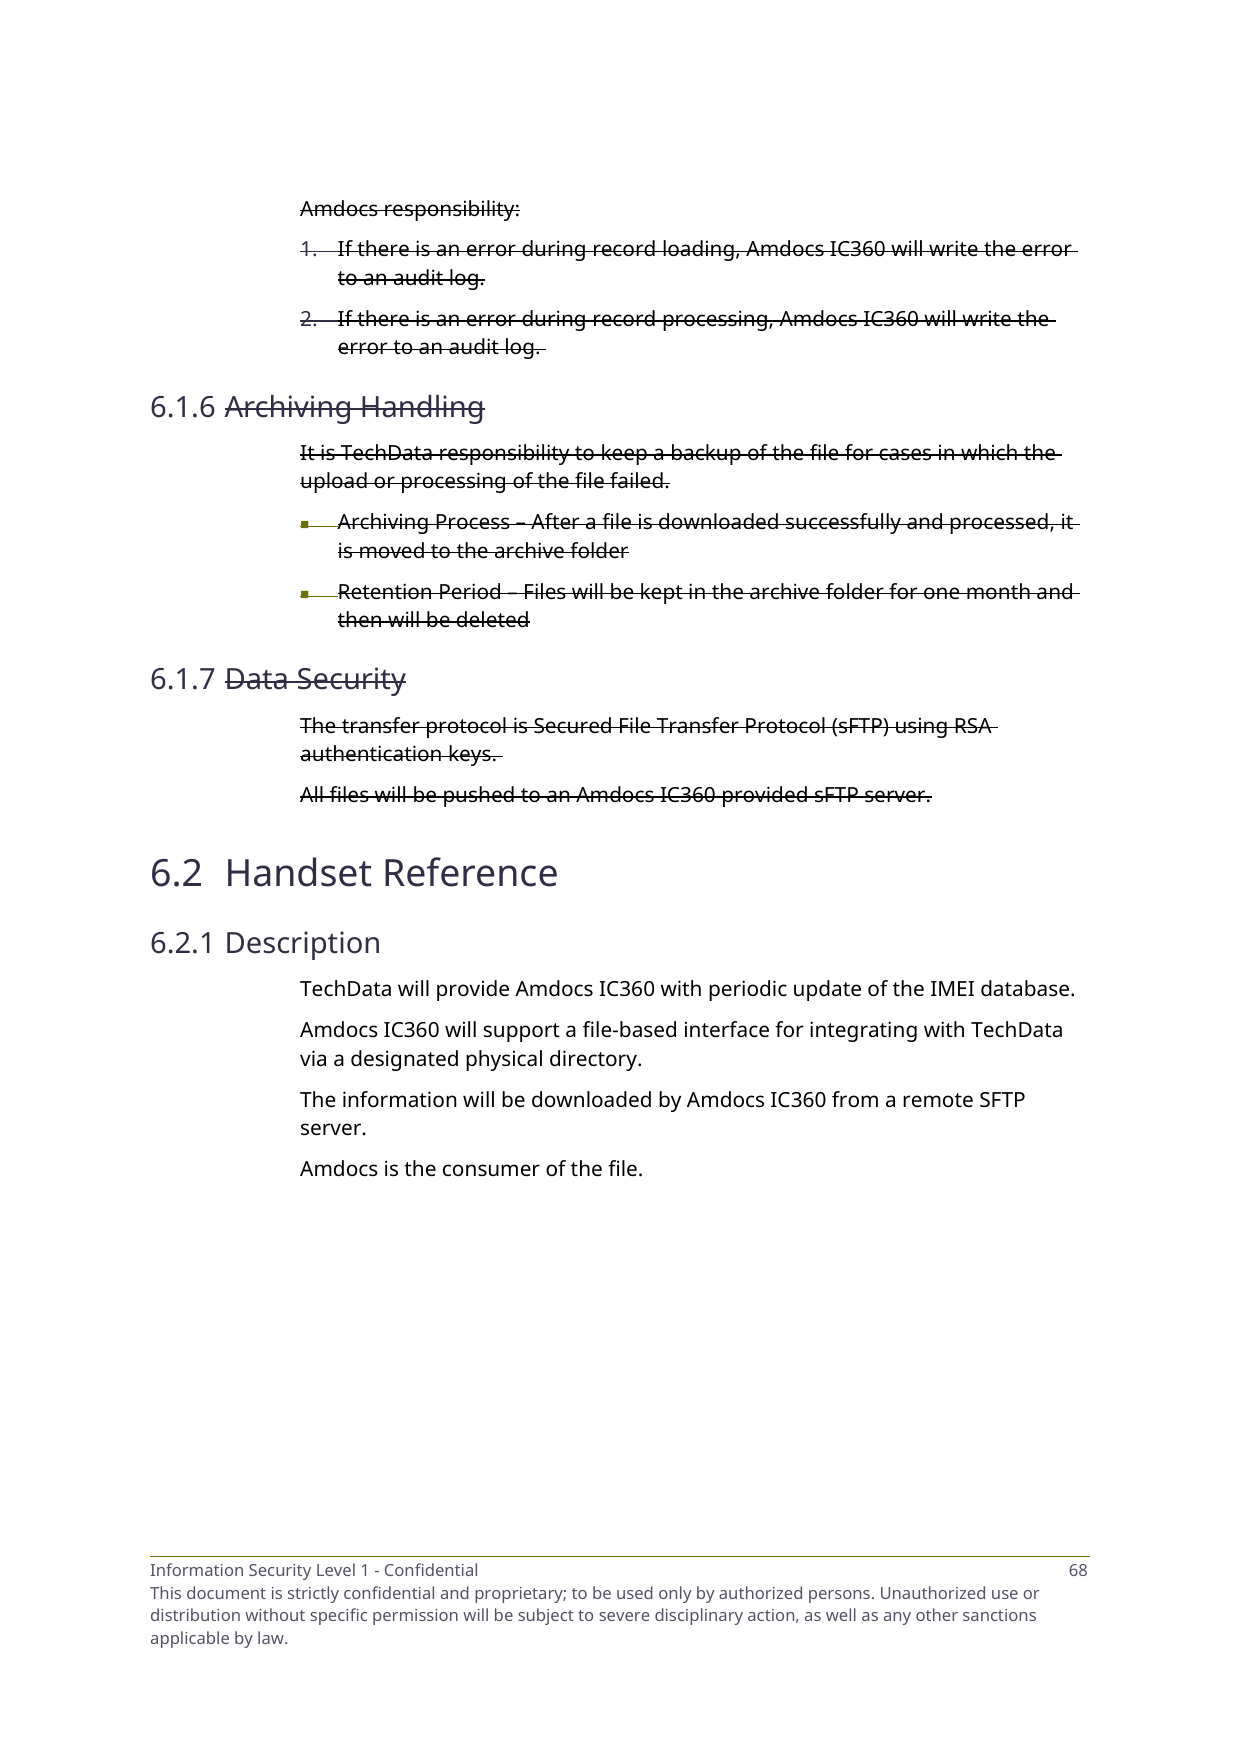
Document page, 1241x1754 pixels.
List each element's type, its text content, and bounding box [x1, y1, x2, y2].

subtitle Handset Reference [150, 846, 1090, 897]
text If there is an error during record processing, Amdocs IC360 will write the error to an audit log. [300, 304, 1090, 361]
text It is TechData responsibility to keep a backup of the file for cases in which the upload or processing of the file failed. [300, 438, 1090, 495]
text Amdocs responsibility: [300, 194, 1090, 222]
text The transfer protocol is Secured File Transfer Protocol (sFTP) using RSA authentication keys. [300, 711, 1090, 768]
text All files will be pushed to an Amdocs IC360 provided sFTP server. [300, 780, 1090, 809]
text TechData will provide Amdocs IC360 with periodic update of the IMEI database. [300, 974, 1090, 1003]
subtitle Archiving Handling [150, 386, 1090, 426]
list Retention Period – Files will be kept in the archive folder for one month and then will be deleted [300, 577, 1090, 634]
text Amdocs IC360 will support a file-based interface for integrating with TechData via a designated physical directory. [300, 1015, 1090, 1072]
text Amdocs is the consumer of the file. [300, 1154, 1090, 1182]
subtitle Description [150, 922, 1090, 962]
list Archiving Process – After a file is downloaded successfully and processed, it is moved to the archive folder [300, 507, 1090, 564]
list If there is an error during record loading, Amdocs IC360 will write the error to an audit log. [300, 234, 1090, 291]
subtitle Data Security [150, 659, 1090, 698]
text The information will be downloaded by Amdocs IC360 from a remote SFTP server. [300, 1085, 1090, 1142]
